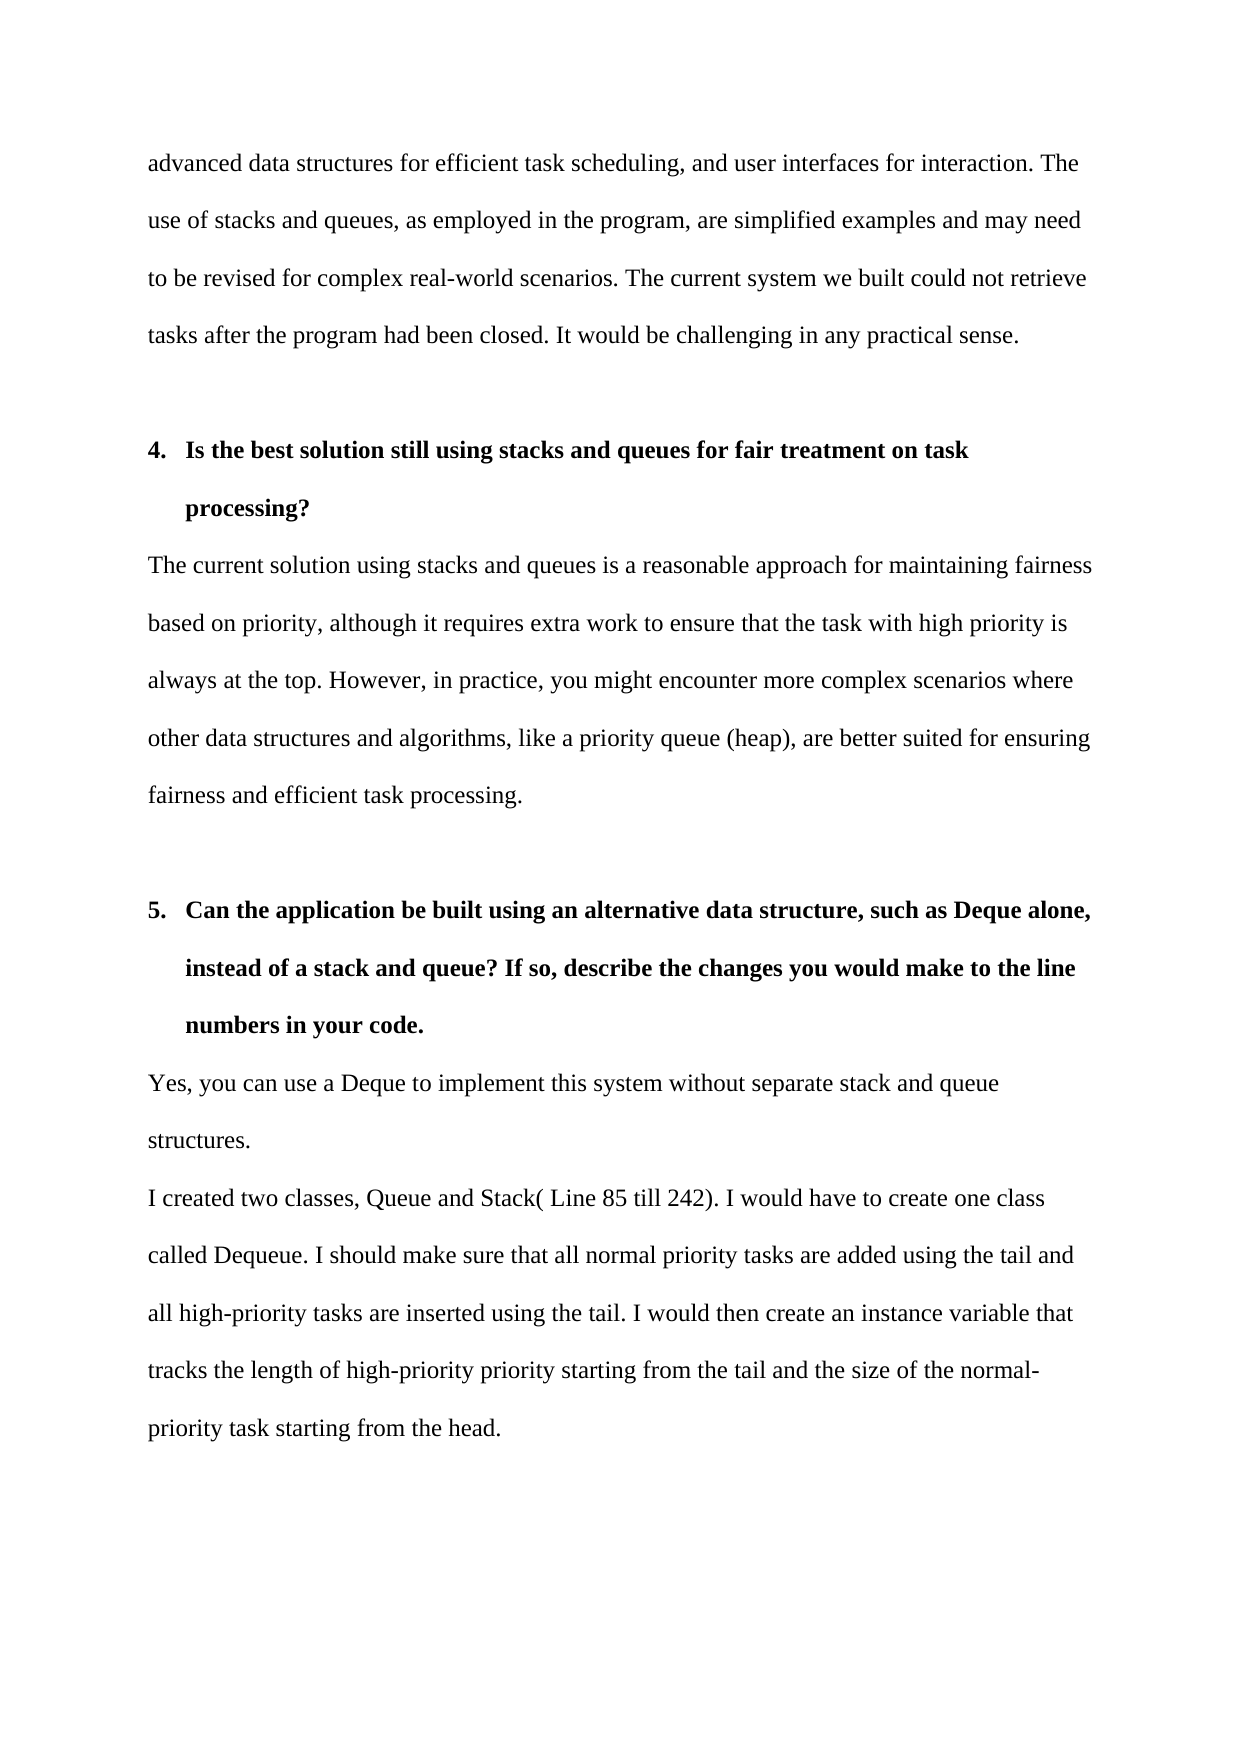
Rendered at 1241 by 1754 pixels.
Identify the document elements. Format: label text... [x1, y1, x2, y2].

text I created two classes, Queue and Stack( Line 85 till 242). I would have to create one class called Dequeue. I should make sure that all normal priority tasks are added using the tail and all high-priority tasks are inserted using the tail. I would then create an instance variable that tracks the length of high-priority priority starting from the tail and the size of the normal-priority task starting from the head. [148, 1183, 1093, 1441]
text The current solution using stacks and queues is a reasonable approach for maintaining fairness based on priority, although it requires extra work to ensure that the task with high priority is always at the top. However, in practice, you might encounter more complex scenarios where other data structures and algorithms, like a priority queue (heap), are better suited for ensuring fairness and efficient task processing. [148, 550, 1093, 809]
list Is the best solution still using stacks and queues for fair treatment on task processing? [148, 435, 1093, 521]
text Yes, you can use a Deque to implement this system without separate stack and queue structures. [148, 1068, 1093, 1154]
list Can the application be built using an alternative data structure, such as Deque alone, instead of a stack and queue? If so, describe the changes you would make to the line numbers in your code. [148, 895, 1093, 1039]
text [148, 148, 1093, 349]
